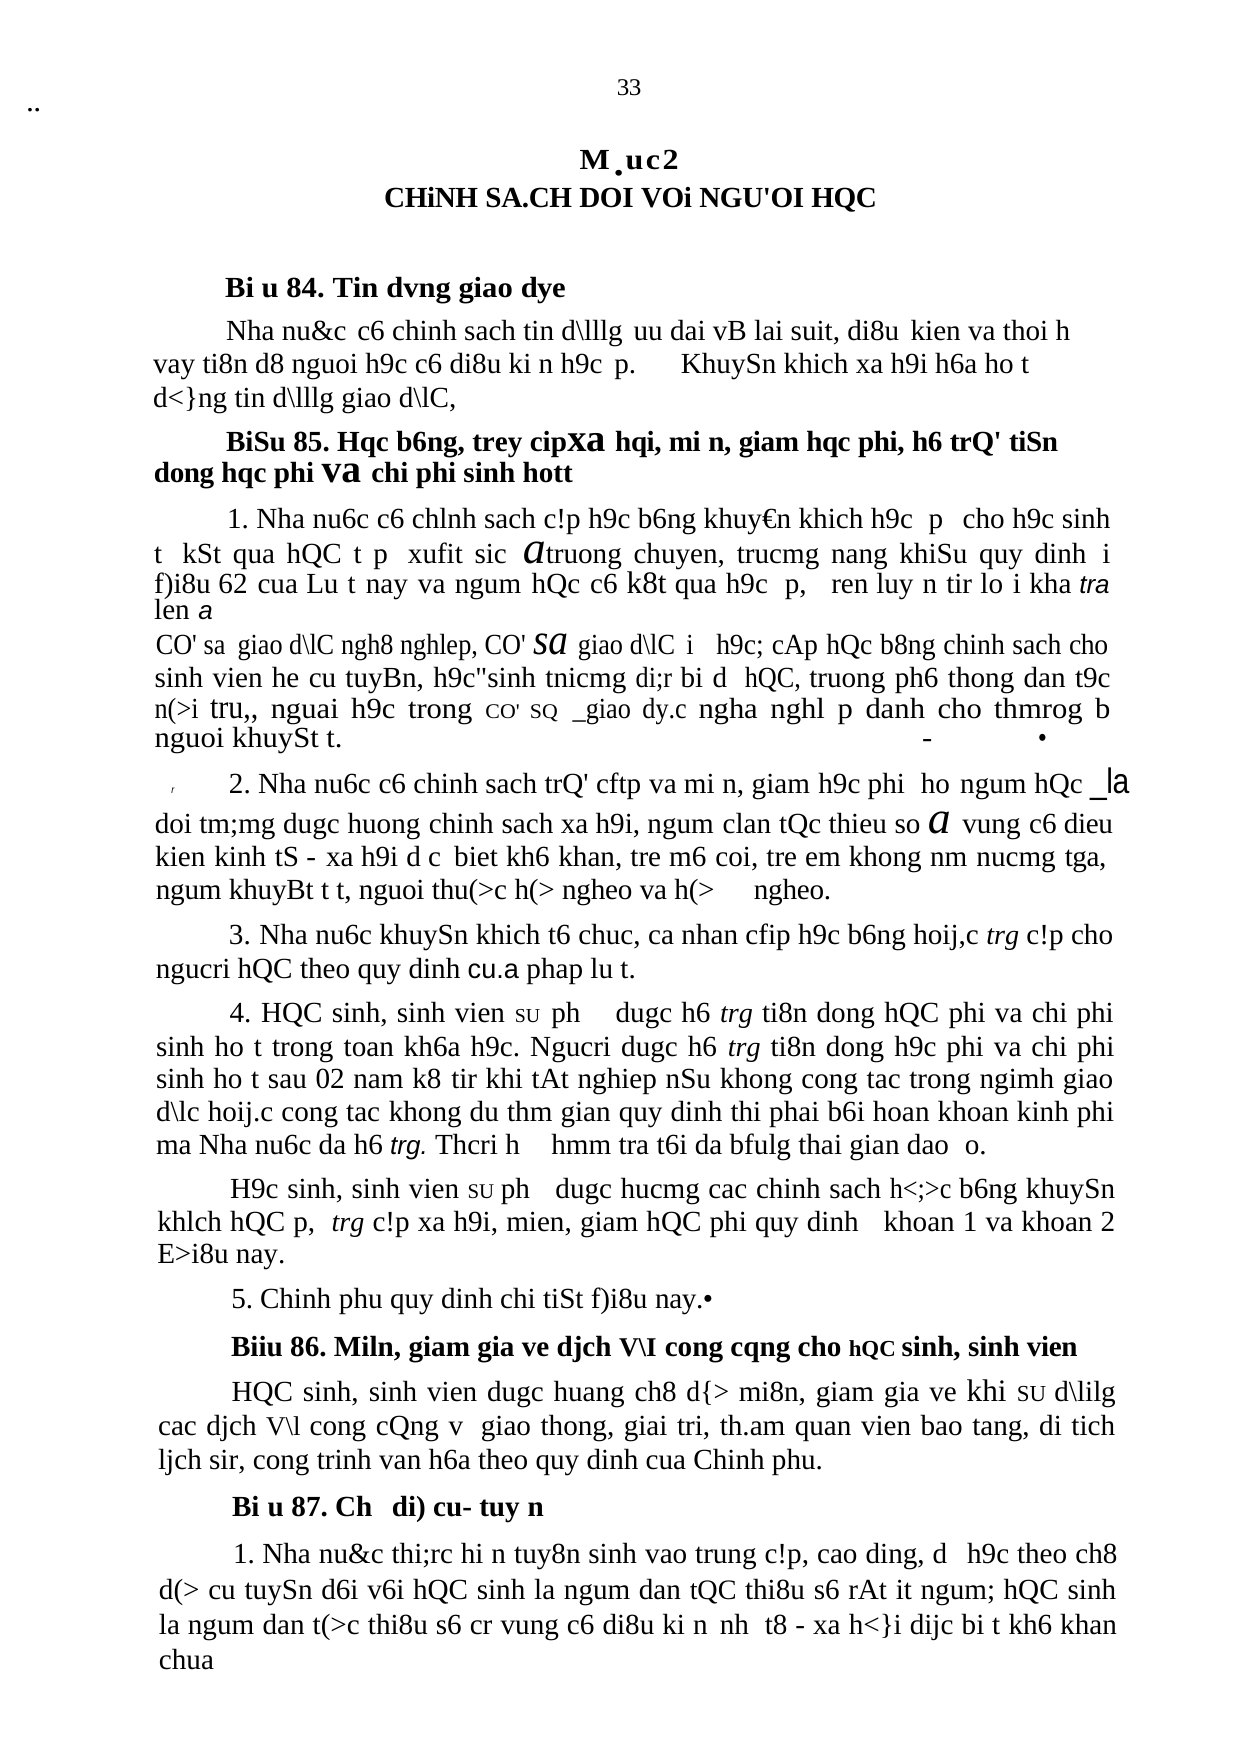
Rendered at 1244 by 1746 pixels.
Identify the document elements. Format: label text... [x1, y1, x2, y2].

text sinh vien he cu tuyBn, h9c"sinh tnicmg di;r bi d hQC, truong ph6 thong dan t9c n(>i tru,, nguai h9c trong CO' SQ _giao dy.c ngha nghl p danh cho thmrog b nguoi khuySt t. - • [154, 664, 1111, 754]
text kien kinh tS - xa h9i d c biet kh6 khan, tre m6 coi, tre em khong nm nucmg tga, [155, 841, 1158, 873]
list Nha nu6c khuySn khich t6 chuc, ca nhan cfip h9c b6ng hoij,c trg c!p cho ngucri hQC theo quy dinh cu.a phap lu t. [156, 918, 1113, 984]
text CHiNH SA.CH DOI VOi NGU'OI HQC [103, 181, 1158, 214]
text Bi u 84. Tin dvng giao dye [225, 270, 1158, 303]
text HQC sinh, sinh vien dugc huang ch8 d{> mi8n, giam gia ve khi SU d\lilg cac djch V\l cong cQng v giao thong, giai tri, th.am quan vien bao tang, di tich ljch sir, cong trinh van h6a theo quy dinh cua Chinh phu. [158, 1372, 1116, 1475]
subtitle Bi u 87. Ch di) cu- tuy n [232, 1489, 1158, 1522]
text Nha nu&c c6 chinh sach tin d\lllg uu dai vB lai suit, di8u kien va thoi h vay ti8n d8 nguoi h9c c6 di8u ki n h9c p. KhuySn khich xa h9i h6a ho t d<}ng tin d\lllg giao d\lC, [153, 313, 1107, 413]
text CO' sa giao d\lC ngh8 nghlep, CO' sa giao d\lC i h9c; cAp hQc b8ng chinh sach cho [106, 626, 1158, 662]
text 1. Nha nu6c c6 chlnh sach c!p h9c b6ng khuy€n khich h9c p cho h9c sinh t kSt qua hQC t p xufit sic atruong chuyen, trucmg nang khiSu quy dinh i f)i8u 62 cua Lu t nay va ngum hQc c6 k8t qua h9c p, ren luy n tir lo i kha tra len a [154, 509, 1110, 626]
list Chinh phu quy dinh chi tiSt f)i8u nay.• [231, 1281, 1158, 1315]
text .. 33 [26, 67, 1158, 118]
text r 2. Nha nu6c c6 chinh sach trQ' cftp va mi n, giam h9c phi ho ngum hQc _la [171, 768, 1158, 799]
subtitle BiSu 85. Hqc b6ng, trey cip xa hqi, mi n, giam hqc phi, h6 trQ' tiSn dong hqc phi va chi phi sinh hott [154, 425, 1110, 491]
list HQC sinh, sinh vien SU ph dugc h6 trg ti8n dong hQC phi va chi phi sinh ho t trong toan kh6a h9c. Ngucri dugc h6 trg ti8n dong h9c phi va chi phi sinh ho t sau 02 nam k8 tir khi tAt nghiep nSu khong cong tac trong ngimh giao d\lc hoij.c cong tac khong du thm gian quy dinh thi phai b6i hoan khoan kinh phi ma Nha nu6c da h6 trg. Thcri h hmm tra t6i da bfulg thai gian dao o. [156, 996, 1114, 1161]
list Nha nu&c thi;rc hi n tuy8n sinh vao trung c!p, cao ding, d h9c theo ch8 d(> cu tuySn d6i v6i hQC sinh la ngum dan tQC thi8u s6 rAt it ngum; hQC sinh la ngum dan t(>c thi8u s6 cr vung c6 di8u ki n nh t8 - xa h<}i dijc bi t kh6 khan chua [159, 1537, 1117, 1676]
text ngum khuyBt t t, nguoi thu(>c h(> ngheo va h(> ngheo. [156, 873, 1158, 906]
subtitle Biiu 86. Miln, giam gia ve djch V\I cong cqng cho hQC sinh, sinh vien [231, 1329, 1158, 1362]
text M.uc2 [99, 123, 1158, 181]
text H9c sinh, sinh vien SU ph dugc hucmg cac chinh sach h<;>c b6ng khuySn khlch hQC p, trg c!p xa h9i, mien, giam hQC phi quy dinh khoan 1 va khoan 2 E>i8u nay. [157, 1173, 1116, 1269]
text doi tm;mg dugc huong chinh sach xa h9i, ngum clan tQc thieu so a vung c6 dieu [109, 799, 1158, 841]
